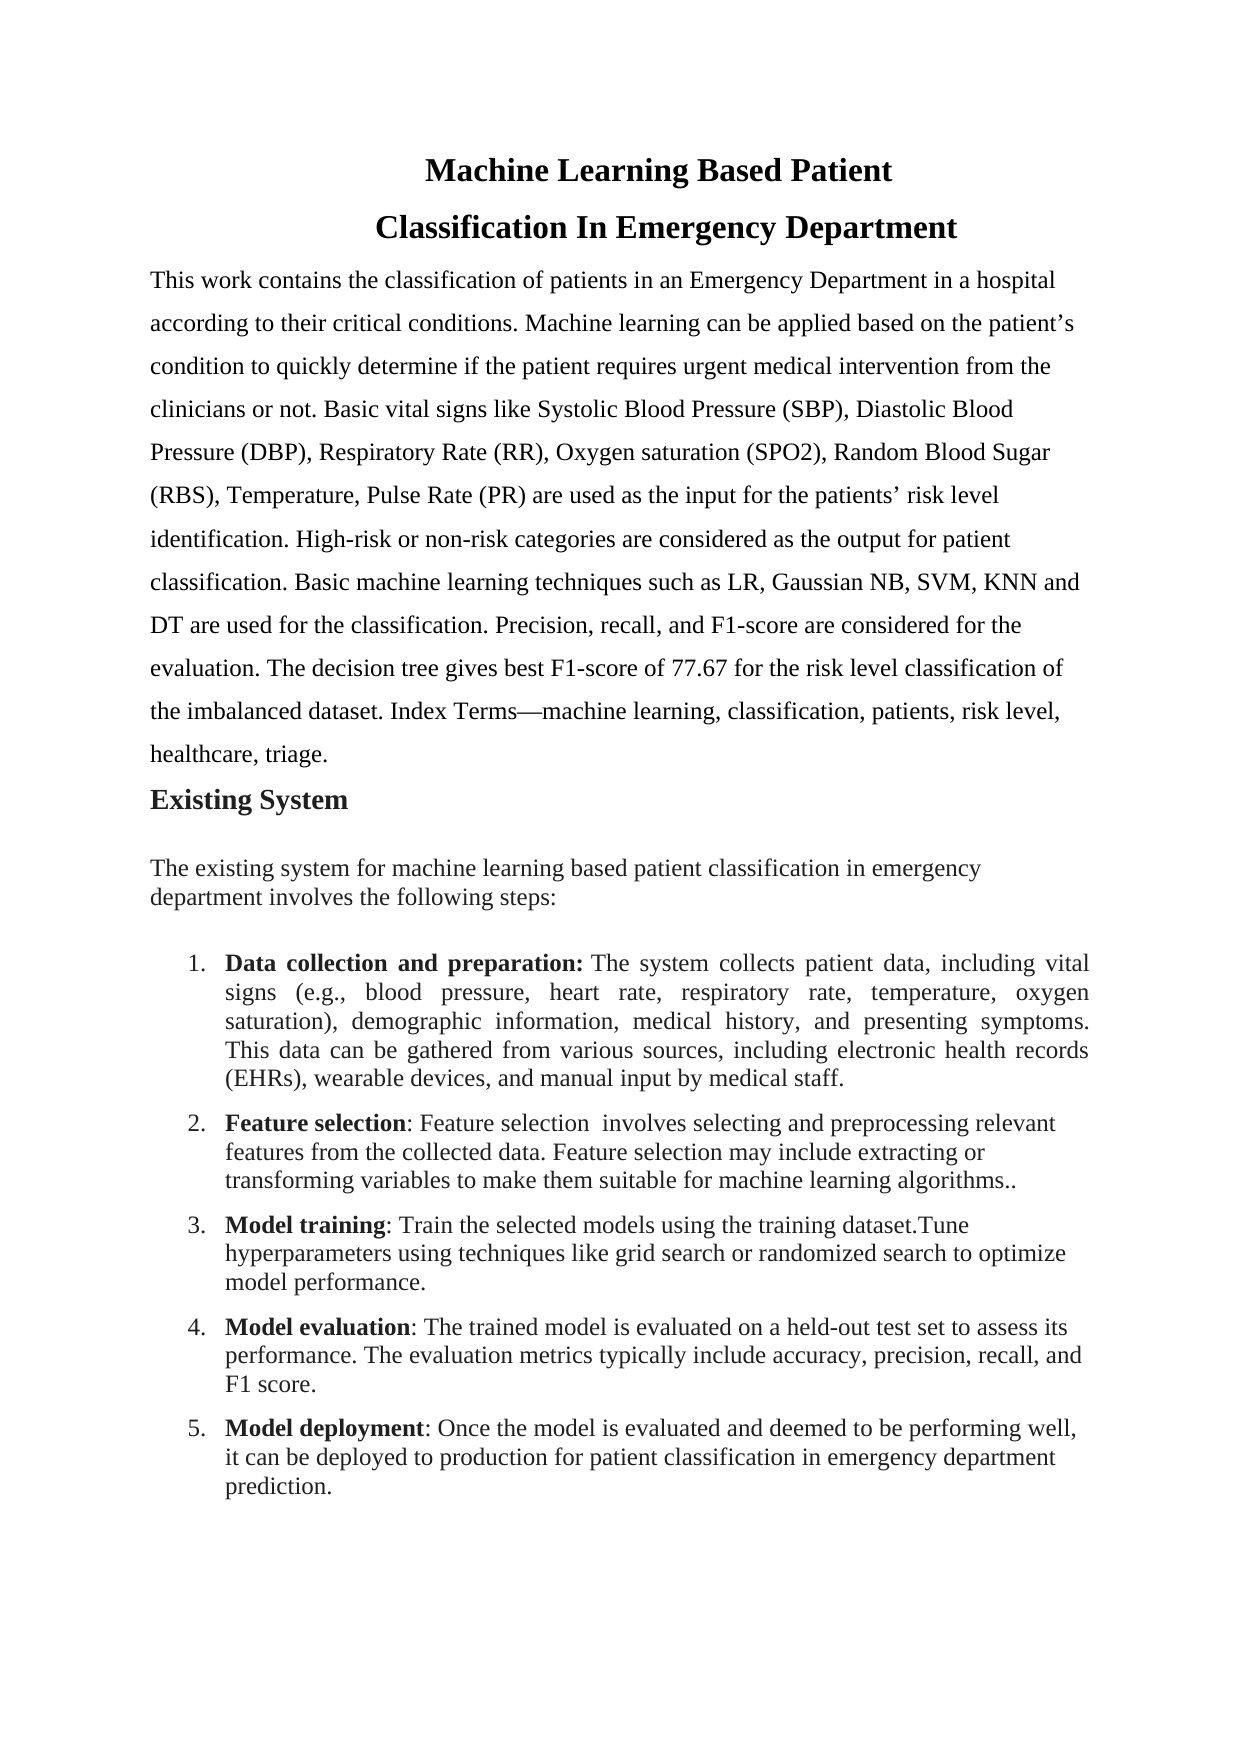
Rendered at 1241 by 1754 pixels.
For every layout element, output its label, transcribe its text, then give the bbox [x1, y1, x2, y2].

text Machine Learning Based Patient [150, 150, 1090, 188]
list Data collection and preparation: The system collects patient data, including vital signs (e.g., blood pressure, heart rate, respiratory rate, temperature, oxygen saturation), demographic information, medical history, and presenting symptoms. This data can be gathered from various sources, including electronic health records (EHRs), wearable devices, and manual input by medical staff. [187, 948, 1090, 1092]
list Model evaluation: The trained model is evaluated on a held-out test set to assess its performance. The evaluation metrics typically include accuracy, precision, recall, and F1 score. [187, 1312, 1090, 1398]
list Feature selection: Feature selection involves selecting and preprocessing relevant features from the collected data. Feature selection may include extracting or transforming variables to make them suitable for machine learning algorithms.. [187, 1108, 1090, 1194]
text Classification In Emergency Department [150, 207, 1090, 246]
list Model deployment: Once the model is evaluated and deemed to be performing well, it can be deployed to production for patient classification in emergency department prediction. [187, 1413, 1090, 1500]
list Model training: Train the selected models using the training dataset.Tune hyperparameters using techniques like grid search or randomized search to optimize model performance. [187, 1210, 1090, 1296]
text The existing system for machine learning based patient classification in emergency department involves the following steps: [150, 853, 1090, 911]
text This work contains the classification of patients in an Emergency Department in a hospital according to their critical conditions. Machine learning can be applied based on the patient’s condition to quickly determine if the patient requires urgent medical intervention from the clinicians or not. Basic vital signs like Systolic Blood Pressure (SBP), Diastolic Blood Pressure (DBP), Respiratory Rate (RR), Oxygen saturation (SPO2), Random Blood Sugar (RBS), Temperature, Pulse Rate (PR) are used as the input for the patients’ risk level identification. High-risk or non-risk categories are considered as the output for patient classification. Basic machine learning techniques such as LR, Gaussian NB, SVM, KNN and DT are used for the classification. Precision, recall, and F1-score are considered for the evaluation. The decision tree gives best F1-score of 77.67 for the risk level classification of the imbalanced dataset. Index Terms—machine learning, classification, patients, risk level, healthcare, triage. [150, 265, 1090, 768]
text Existing System [150, 782, 1090, 816]
